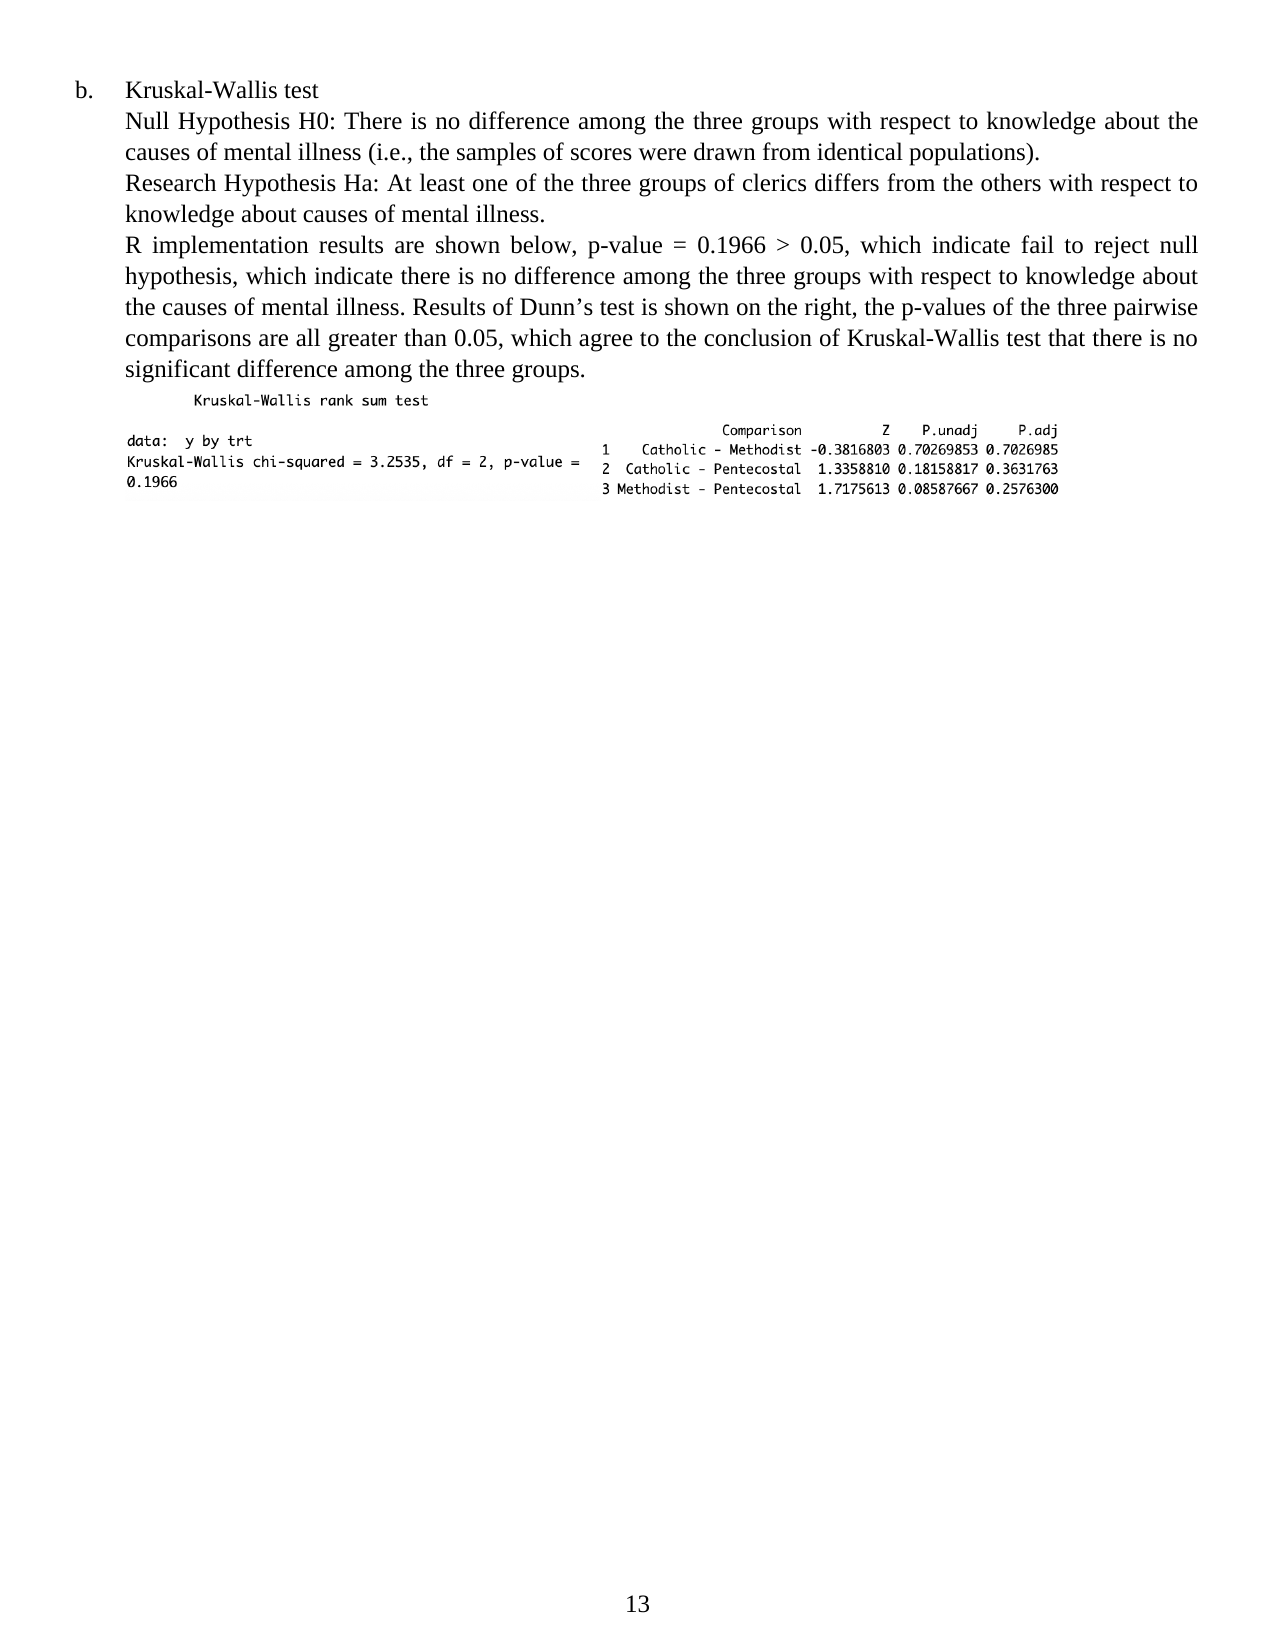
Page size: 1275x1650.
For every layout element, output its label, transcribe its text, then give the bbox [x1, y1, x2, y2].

list Null Hypothesis H0: There is no difference among the three groups with respect to knowledge about the causes of mental illness (i.e., the samples of scores were drawn from identical populations). [125, 106, 1200, 166]
picture [125, 385, 1076, 501]
list R implementation results are shown below, p-value = 0.1966 > 0.05, which indicate fail to reject null hypothesis, which indicate there is no difference among the three groups with respect to knowledge about the causes of mental illness. Results of Dunn’s test is shown on the right, the p-values of the three pairwise comparisons are all greater than 0.05, which agree to the conclusion of Kruskal-Wallis test that there is no significant difference among the three groups. [125, 230, 1200, 383]
list Kruskal-Wallis test [75, 75, 1200, 104]
list Research Hypothesis Ha: At least one of the three groups of clerics differs from the others with respect to knowledge about causes of mental illness. [125, 168, 1200, 228]
